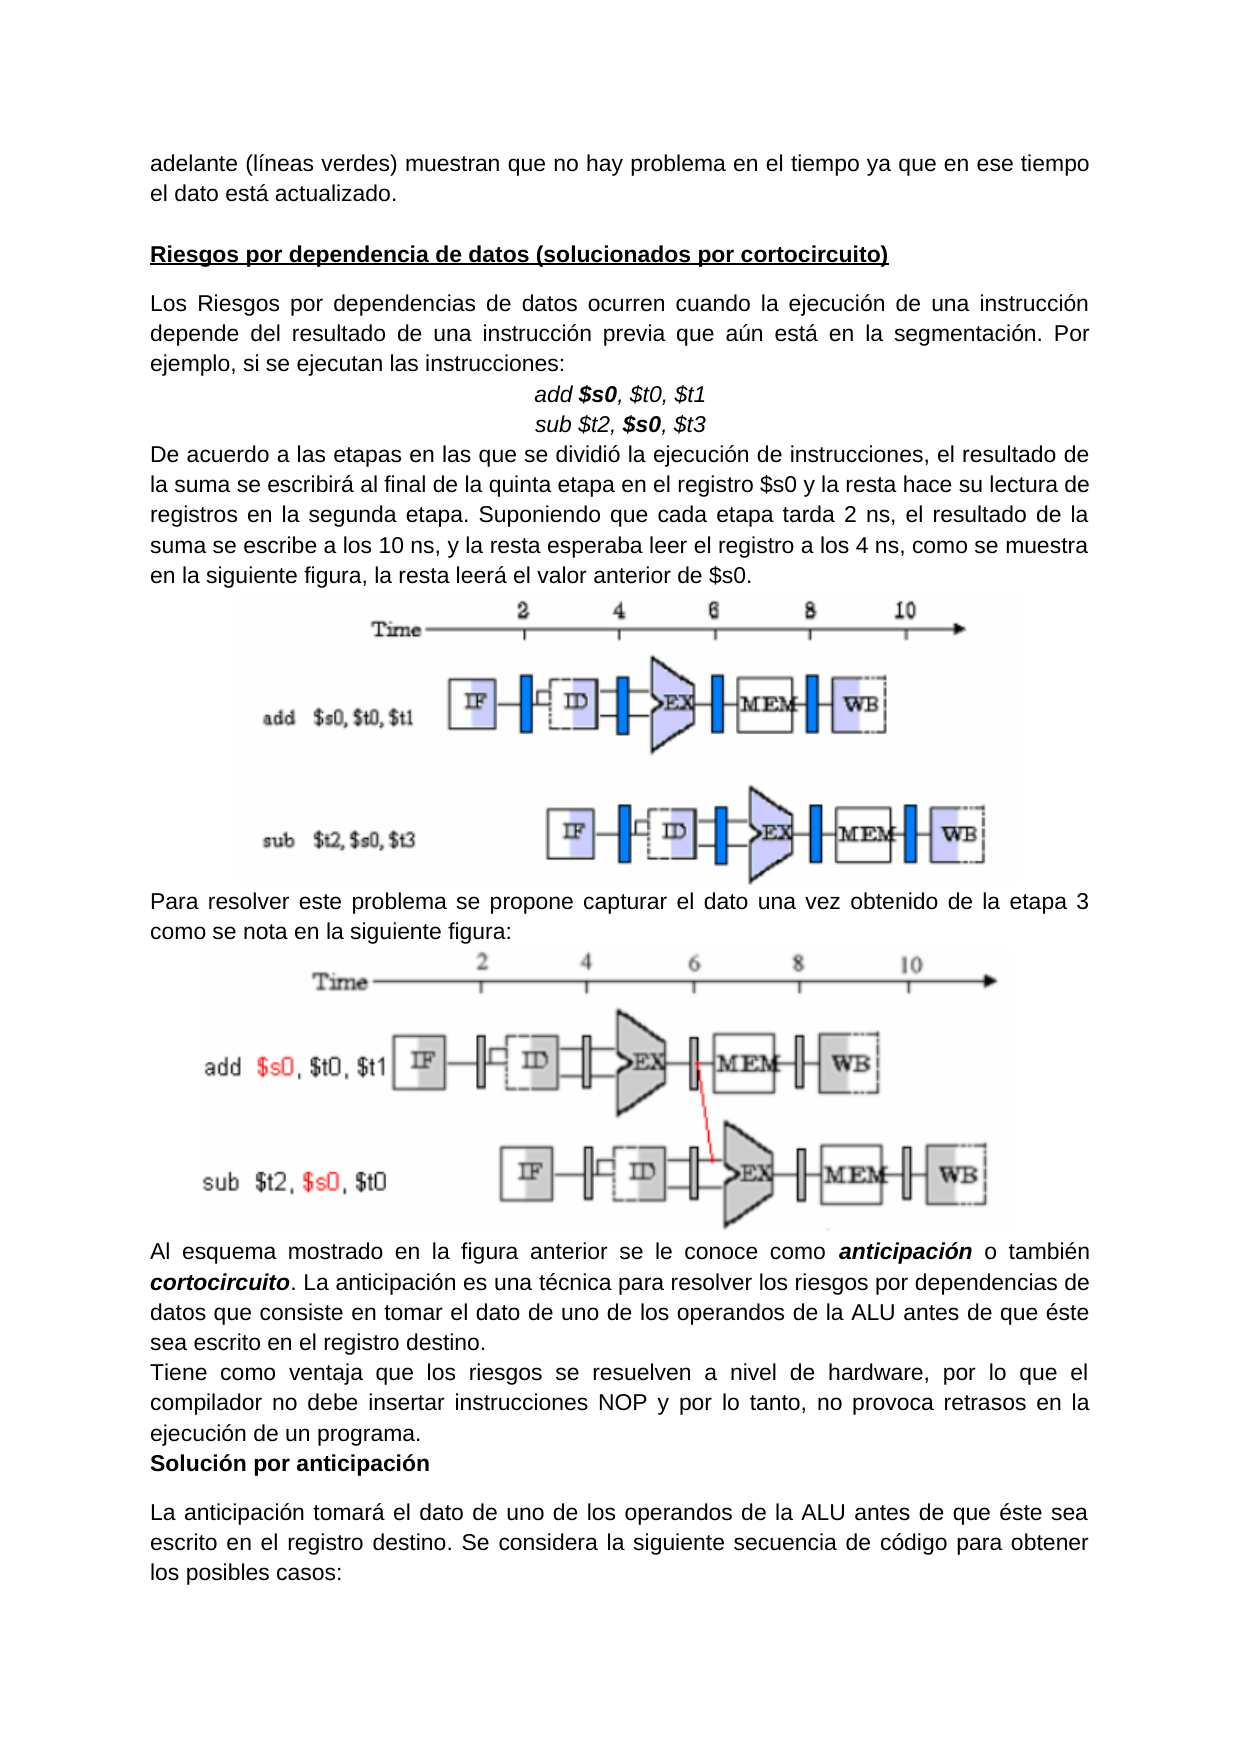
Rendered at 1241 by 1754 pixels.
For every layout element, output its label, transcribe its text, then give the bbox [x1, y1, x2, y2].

text De acuerdo a las etapas en las que se dividió la ejecución de instrucciones, el resultado de la suma se escribirá al final de la quinta etapa en el registro $s0 y la resta hace su lectura de registros en la segunda etapa. Suponiendo que cada etapa tarda 2 ns, el resultado de la suma se escribe a los 10 ns, y la resta esperaba leer el registro a los 4 ns, como se muestra en la siguiente figura, la resta leerá el valor anterior de $s0. [150, 441, 1090, 588]
text Al esquema mostrado en la figura anterior se le conoce como anticipación o también cortocircuito. La anticipación es una técnica para resolver los riesgos por dependencias de datos que consiste en tomar el dato de uno de los operandos de la ALU antes de que éste sea escrito en el registro destino. [150, 1238, 1090, 1355]
text add $s0, $t0, $t1 [150, 381, 1090, 407]
text La anticipación tomará el dato de uno de los operandos de la ALU antes de que éste sea escrito en el registro destino. Se considera la siguiente secuencia de código para obtener los posibles casos: [150, 1499, 1090, 1586]
picture [150, 948, 1013, 1235]
text Los Riesgos por dependencias de datos ocurren cuando la ejecución de una instrucción depende del resultado de una instrucción previa que aún está en la segmentación. Por ejemplo, si se ejecutan las instrucciones: [150, 290, 1090, 377]
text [150, 150, 1090, 207]
text Para resolver este problema se propone capturar el dato una vez obtenido de la etapa 3 como se nota en la siguiente figura: [150, 888, 1090, 944]
subtitle Riesgos por dependencia de datos (solucionados por cortocircuito) [150, 241, 1090, 267]
text Tiene como ventaja que los riesgos se resuelven a nivel de hardware, por lo que el compilador no debe insertar instrucciones NOP y por lo tanto, no provoca retrasos en la ejecución de un programa. [150, 1359, 1090, 1446]
subtitle Solución por anticipación [150, 1450, 1090, 1476]
picture [200, 592, 1040, 885]
text sub $t2, $s0, $t3 [150, 411, 1090, 437]
